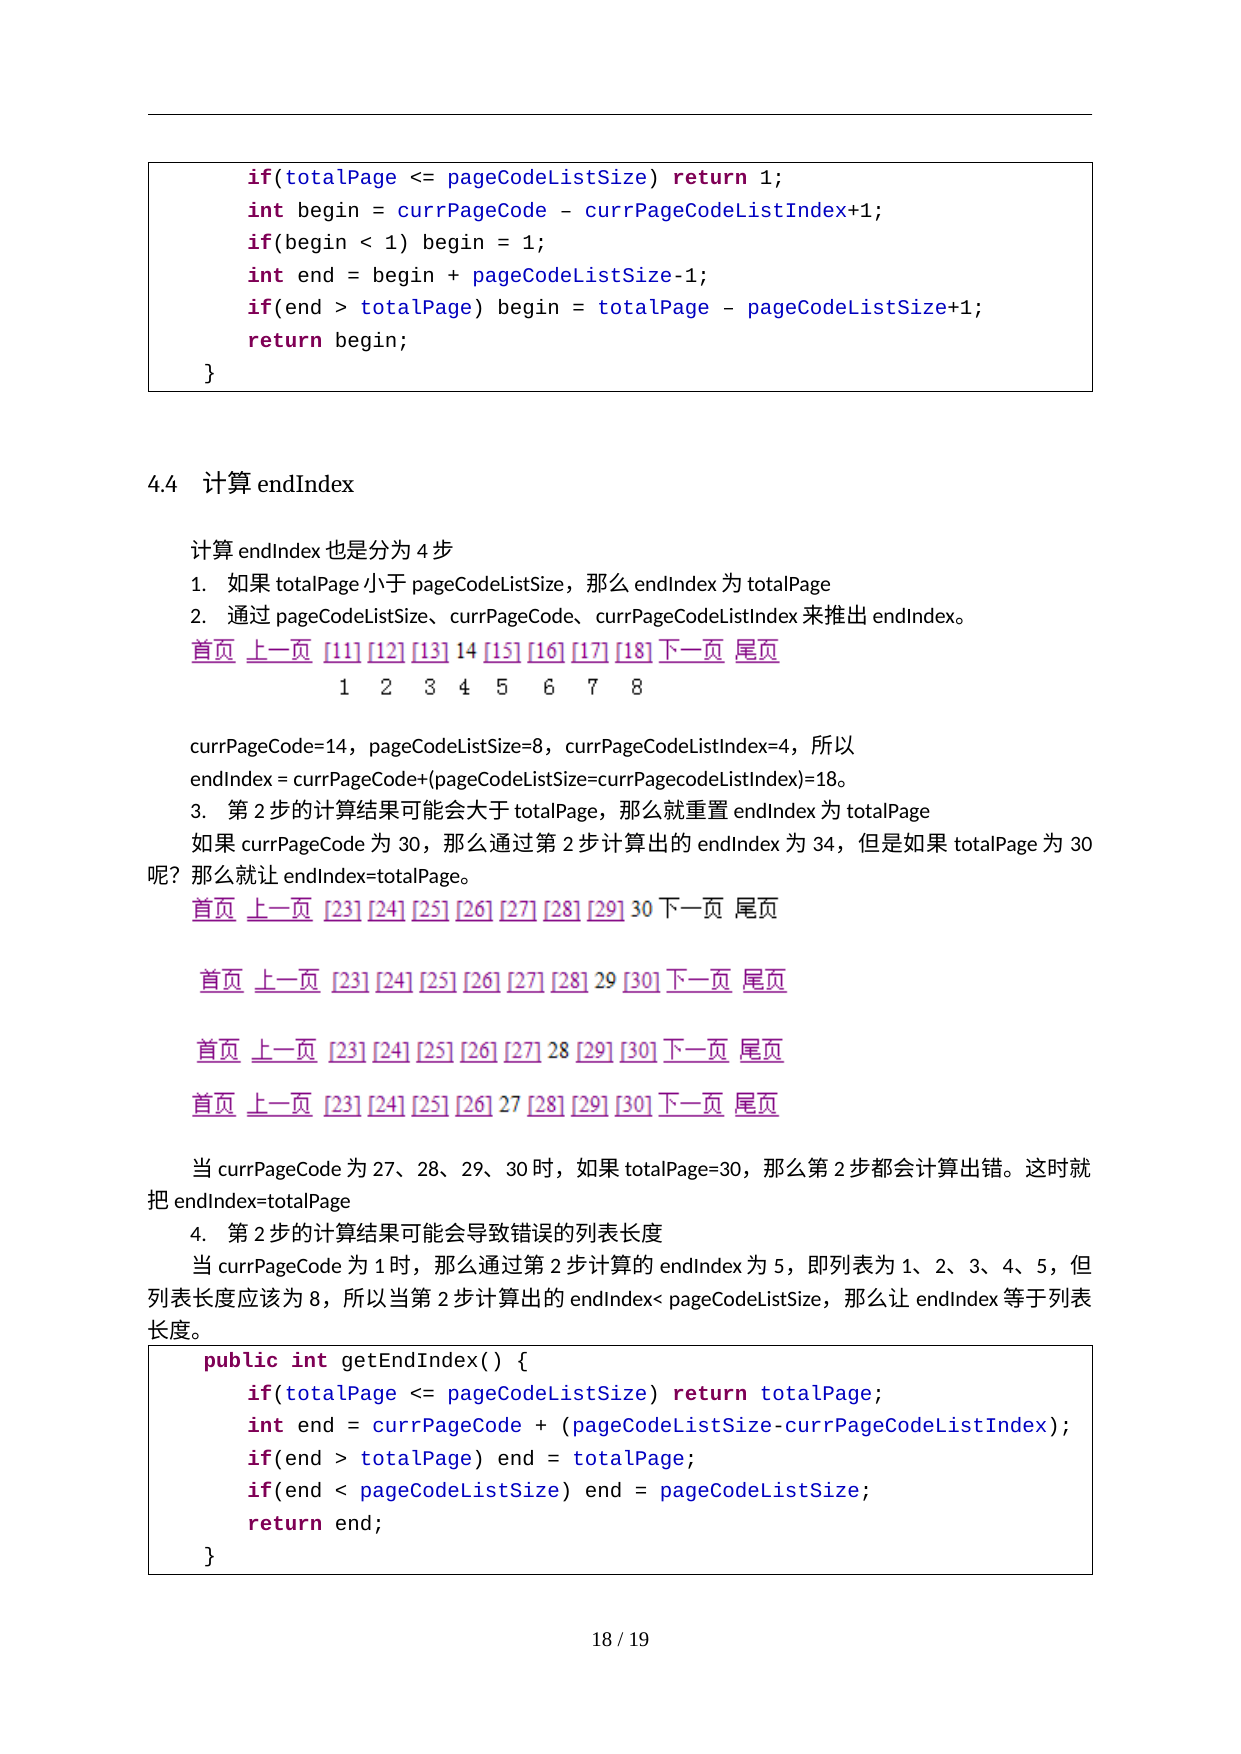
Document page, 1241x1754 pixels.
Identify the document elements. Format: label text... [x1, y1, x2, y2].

text 如果currPageCode为30，那么通过第2步计算出的endIndex为34，但是如果totalPage为30呢？那么就让endIndex=totalPage。 [148, 825, 1092, 890]
picture [191, 955, 792, 1001]
table_header public int getEndIndex() { if(totalPage <= pageCodeListSize) return totalPage; int end = currPageCode + (pageCodeListSize-currPageCodeListIndex); if(end > totalPage) end = totalPage; if(end < pageCodeListSize) end = pageCodeListSize; return end; } [149, 1346, 1092, 1574]
picture [191, 1085, 784, 1125]
text 计算endIndex也是分为4步 [148, 533, 1092, 565]
picture [191, 1020, 789, 1071]
list 第2步的计算结果可能会导致错误的列表长度 [190, 1215, 1092, 1248]
picture [191, 890, 783, 928]
text 当currPageCode为1时，那么通过第2步计算的endIndex为5，即列表为1、2、3、4、5，但列表长度应该为8，所以当第2步计算出的endIndex< pageCodeListSize，那么让endIndex等于列表长度。 [148, 1248, 1092, 1345]
list 第2步的计算结果可能会大于totalPage，那么就重置endIndex为totalPage [190, 793, 1092, 825]
picture [190, 630, 793, 706]
list 如果totalPage小于pageCodeListSize，那么endIndex为totalPage [190, 565, 1092, 598]
list 通过pageCodeListSize、currPageCode、currPageCodeListIndex来推出endIndex。 [190, 598, 1092, 630]
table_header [149, 163, 1092, 391]
text currPageCode=14，pageCodeListSize=8，currPageCodeListIndex=4，所以 [190, 728, 1092, 760]
subtitle 4.4 计算endIndex [148, 449, 1092, 514]
text 当currPageCode为27、28、29、30时，如果totalPage=30，那么第2步都会计算出错。这时就把endIndex=totalPage [148, 1150, 1092, 1215]
text endIndex = currPageCode+(pageCodeListSize=currPagecodeListIndex)=18。 [190, 760, 1092, 793]
